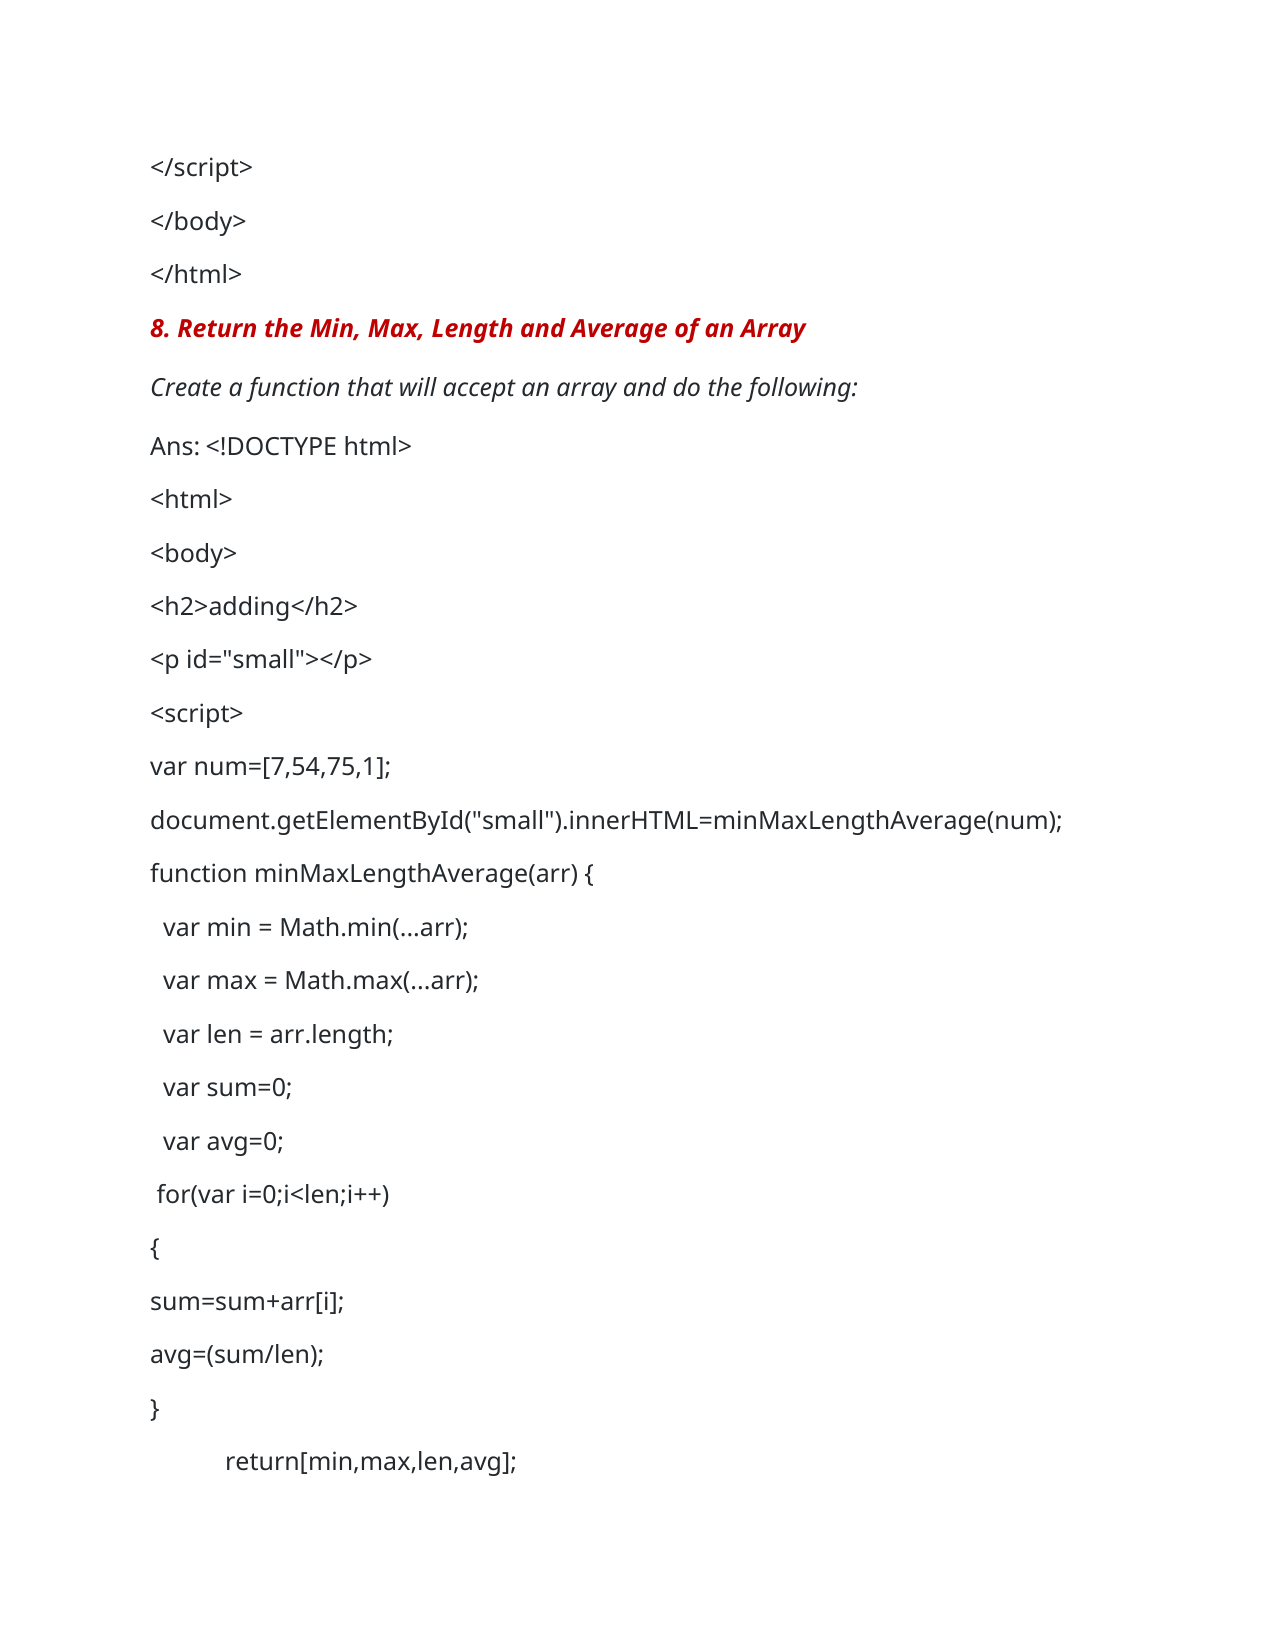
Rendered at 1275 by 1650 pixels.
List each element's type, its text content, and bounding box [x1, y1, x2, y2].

text </script> [150, 150, 1125, 184]
text avg=(sum/len); [150, 1337, 1125, 1371]
text <script> [150, 696, 1125, 730]
text var avg=0; [150, 1123, 1125, 1157]
text { [150, 1230, 1125, 1264]
text 8. Return the Min, Max, Length and Average of an Array [150, 310, 1125, 344]
text sum=sum+arr[i]; [150, 1283, 1125, 1317]
text } [150, 1390, 1125, 1424]
text </body> [150, 203, 1125, 237]
text var num=[7,54,75,1]; [150, 749, 1125, 783]
text Create a function that will accept an array and do the following: [150, 369, 1125, 403]
text <p id="small"></p> [150, 642, 1125, 676]
text document.getElementById("small").innerHTML=minMaxLengthAverage(num); [150, 802, 1125, 837]
text var min = Math.min(...arr); [150, 909, 1125, 943]
text var sum=0; [150, 1070, 1125, 1104]
text return[min,max,len,avg]; [150, 1444, 1125, 1478]
text var len = arr.length; [150, 1016, 1125, 1050]
text <html> [150, 482, 1125, 516]
text var max = Math.max(...arr); [150, 963, 1125, 997]
text function minMaxLengthAverage(arr) { [150, 856, 1125, 890]
text Ans: <!DOCTYPE html> [150, 428, 1125, 462]
text </html> [150, 257, 1125, 291]
text for(var i=0;i<len;i++) [150, 1177, 1125, 1211]
text <body> [150, 535, 1125, 569]
text <h2>adding</h2> [150, 589, 1125, 623]
